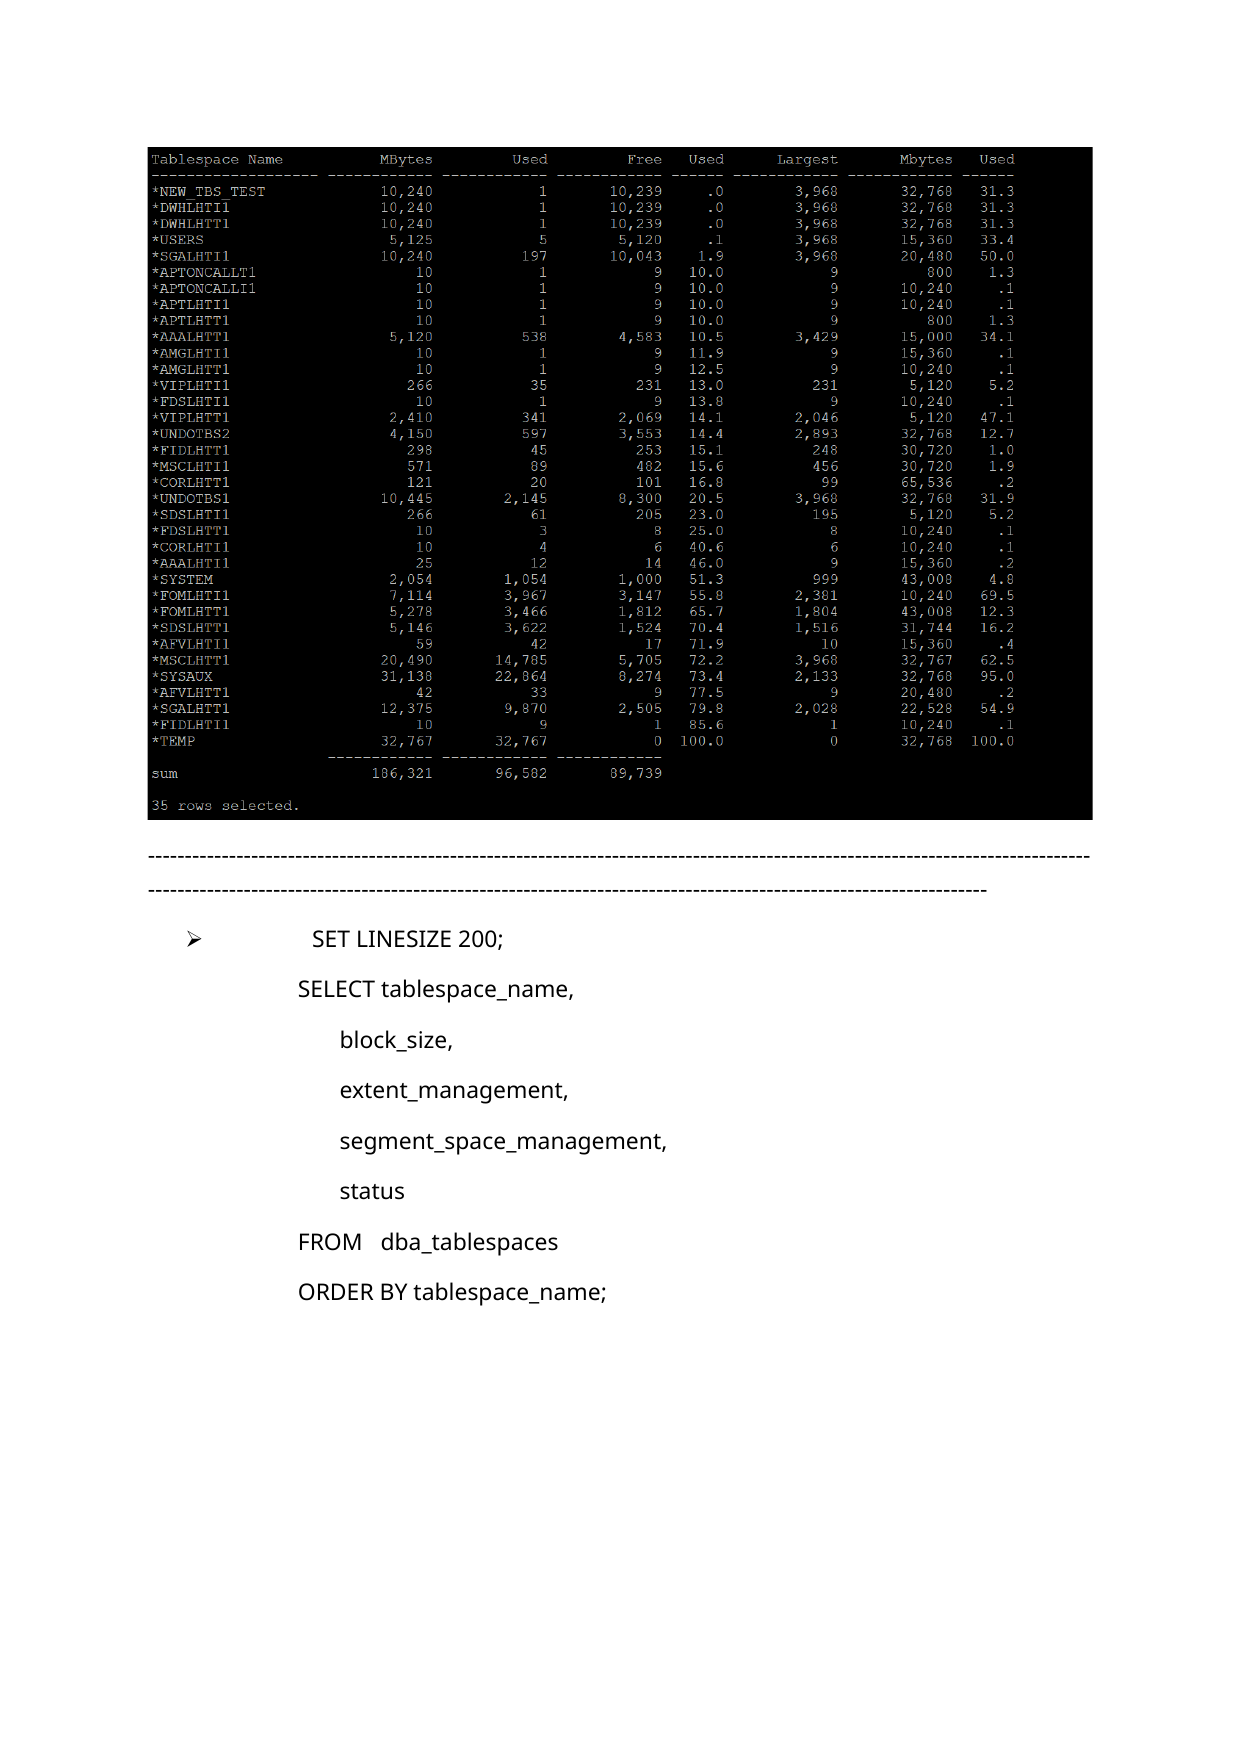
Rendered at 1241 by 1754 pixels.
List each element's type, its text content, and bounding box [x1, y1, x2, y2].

picture [147, 147, 1093, 820]
text status [298, 1175, 1092, 1206]
list SET LINESIZE 200; [185, 923, 1092, 954]
text extent_management, [298, 1074, 1092, 1105]
text SELECT tablespace_name, [298, 973, 1092, 1004]
text ORDER BY tablespace_name; [298, 1276, 1092, 1307]
text block_size, [298, 1024, 1092, 1055]
text segment_space_management, [298, 1124, 1092, 1156]
text -------------------------------------------------------------------------------------------------------------------------------------------------------------------------------------------------------------------------------------------------- [148, 839, 1092, 904]
text FROM dba_tablespaces [298, 1225, 1092, 1257]
